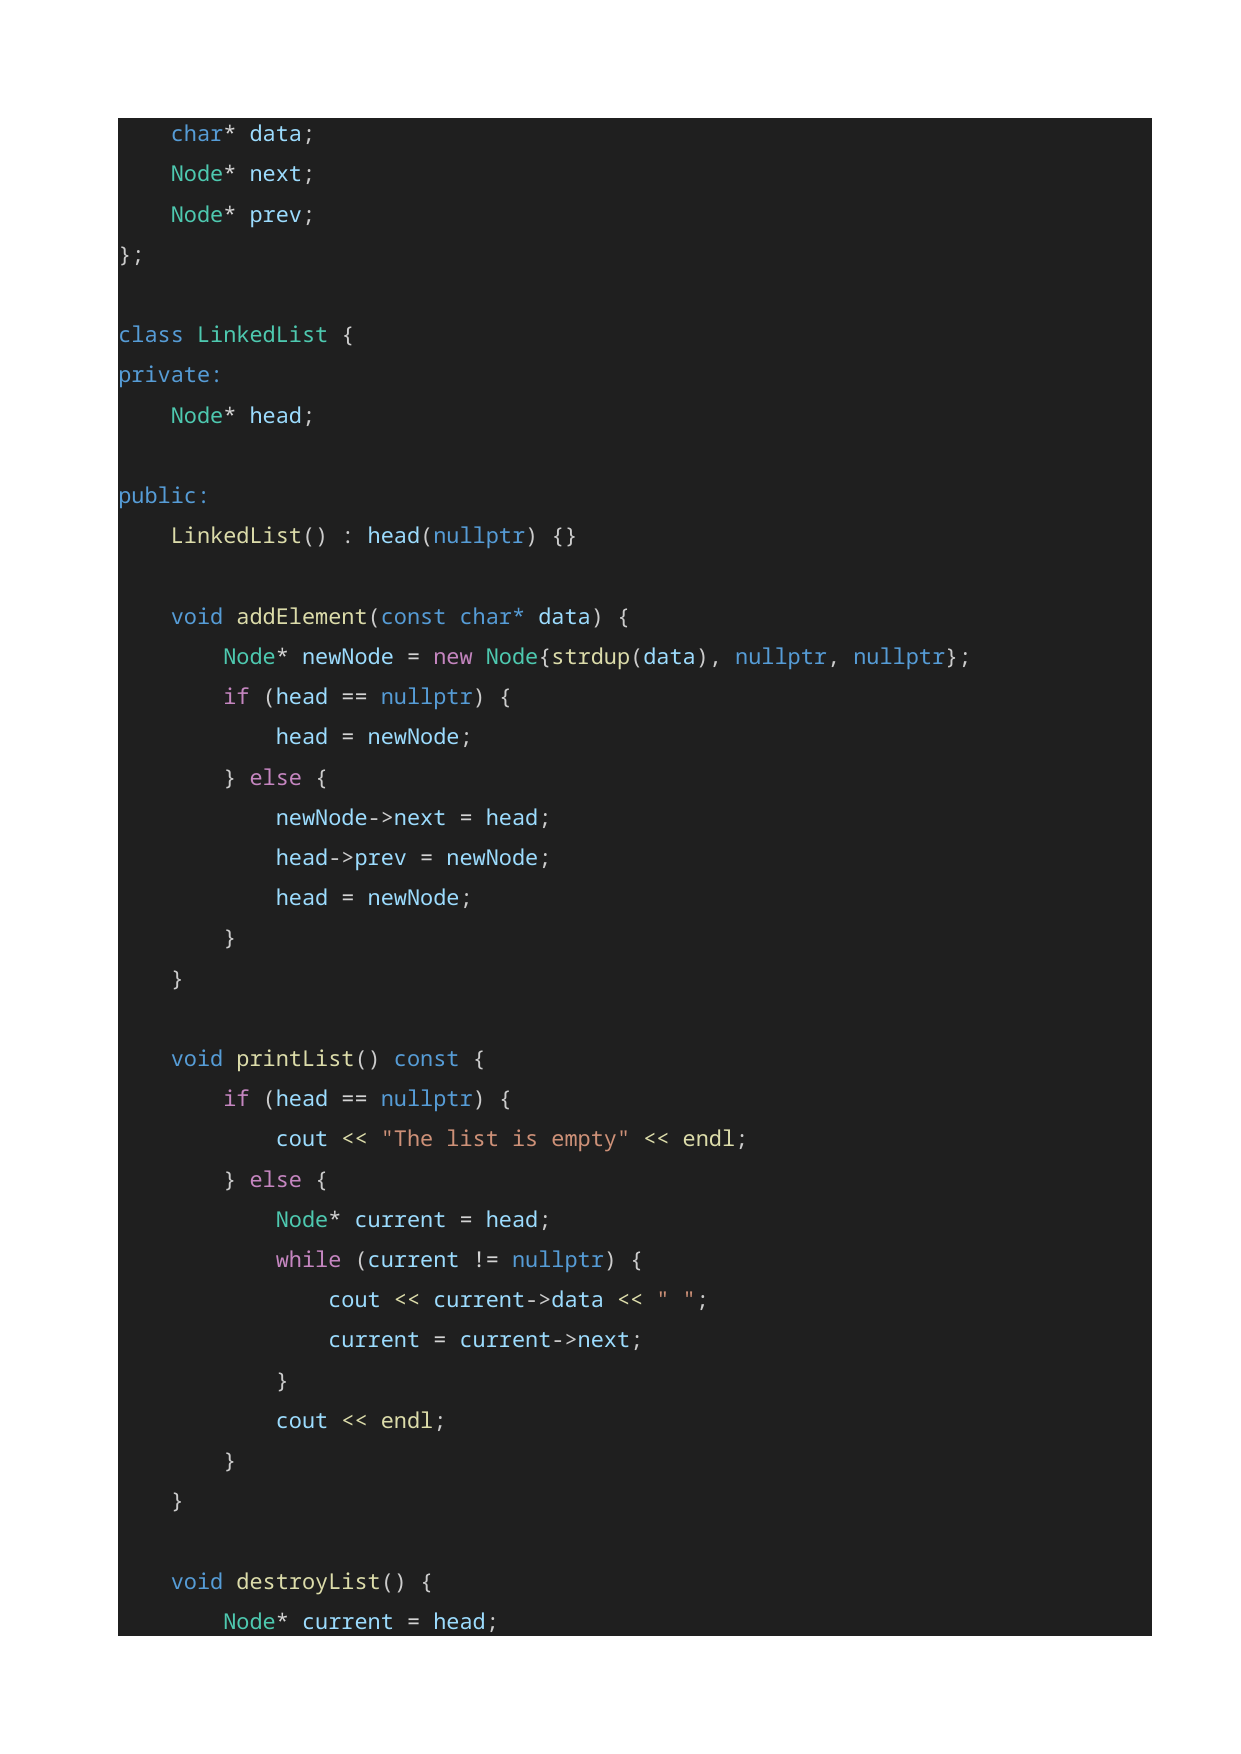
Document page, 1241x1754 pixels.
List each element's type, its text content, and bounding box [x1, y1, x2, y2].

text newNode->next = head; [118, 802, 1152, 831]
text if (head == nullptr) { [118, 1083, 1152, 1113]
text private: [118, 359, 1152, 389]
text if (head == nullptr) { [118, 681, 1152, 711]
text }; [118, 239, 1152, 268]
text LinkedList() : head(nullptr) {} [118, 520, 1152, 550]
text void printList() const { [118, 1043, 1152, 1073]
text Node* next; [118, 158, 1152, 188]
text } else { [118, 1163, 1152, 1193]
text cout << endl; [118, 1405, 1152, 1434]
text Node* prev; [118, 198, 1152, 228]
text Node* current = head; [118, 1606, 1152, 1636]
text Node* newNode = new Node{strdup(data), nullptr, nullptr}; [118, 641, 1152, 671]
text head = newNode; [118, 721, 1152, 751]
text char* data; [118, 118, 1152, 148]
text public: [118, 480, 1152, 510]
text } [118, 962, 1152, 992]
text void addElement(const char* data) { [118, 601, 1152, 630]
text head = newNode; [118, 882, 1152, 912]
text Node* current = head; [118, 1204, 1152, 1233]
text } [118, 1364, 1152, 1394]
text while (current != nullptr) { [118, 1244, 1152, 1274]
text Node* head; [118, 399, 1152, 429]
text class LinkedList { [118, 319, 1152, 349]
text current = current->next; [118, 1324, 1152, 1354]
text } [118, 1485, 1152, 1515]
text } [118, 922, 1152, 952]
text } [118, 1445, 1152, 1475]
text void destroyList() { [118, 1566, 1152, 1595]
text } else { [118, 761, 1152, 791]
text cout << "The list is empty" << endl; [118, 1123, 1152, 1153]
text cout << current->data << " "; [118, 1284, 1152, 1314]
text head->prev = newNode; [118, 842, 1152, 872]
